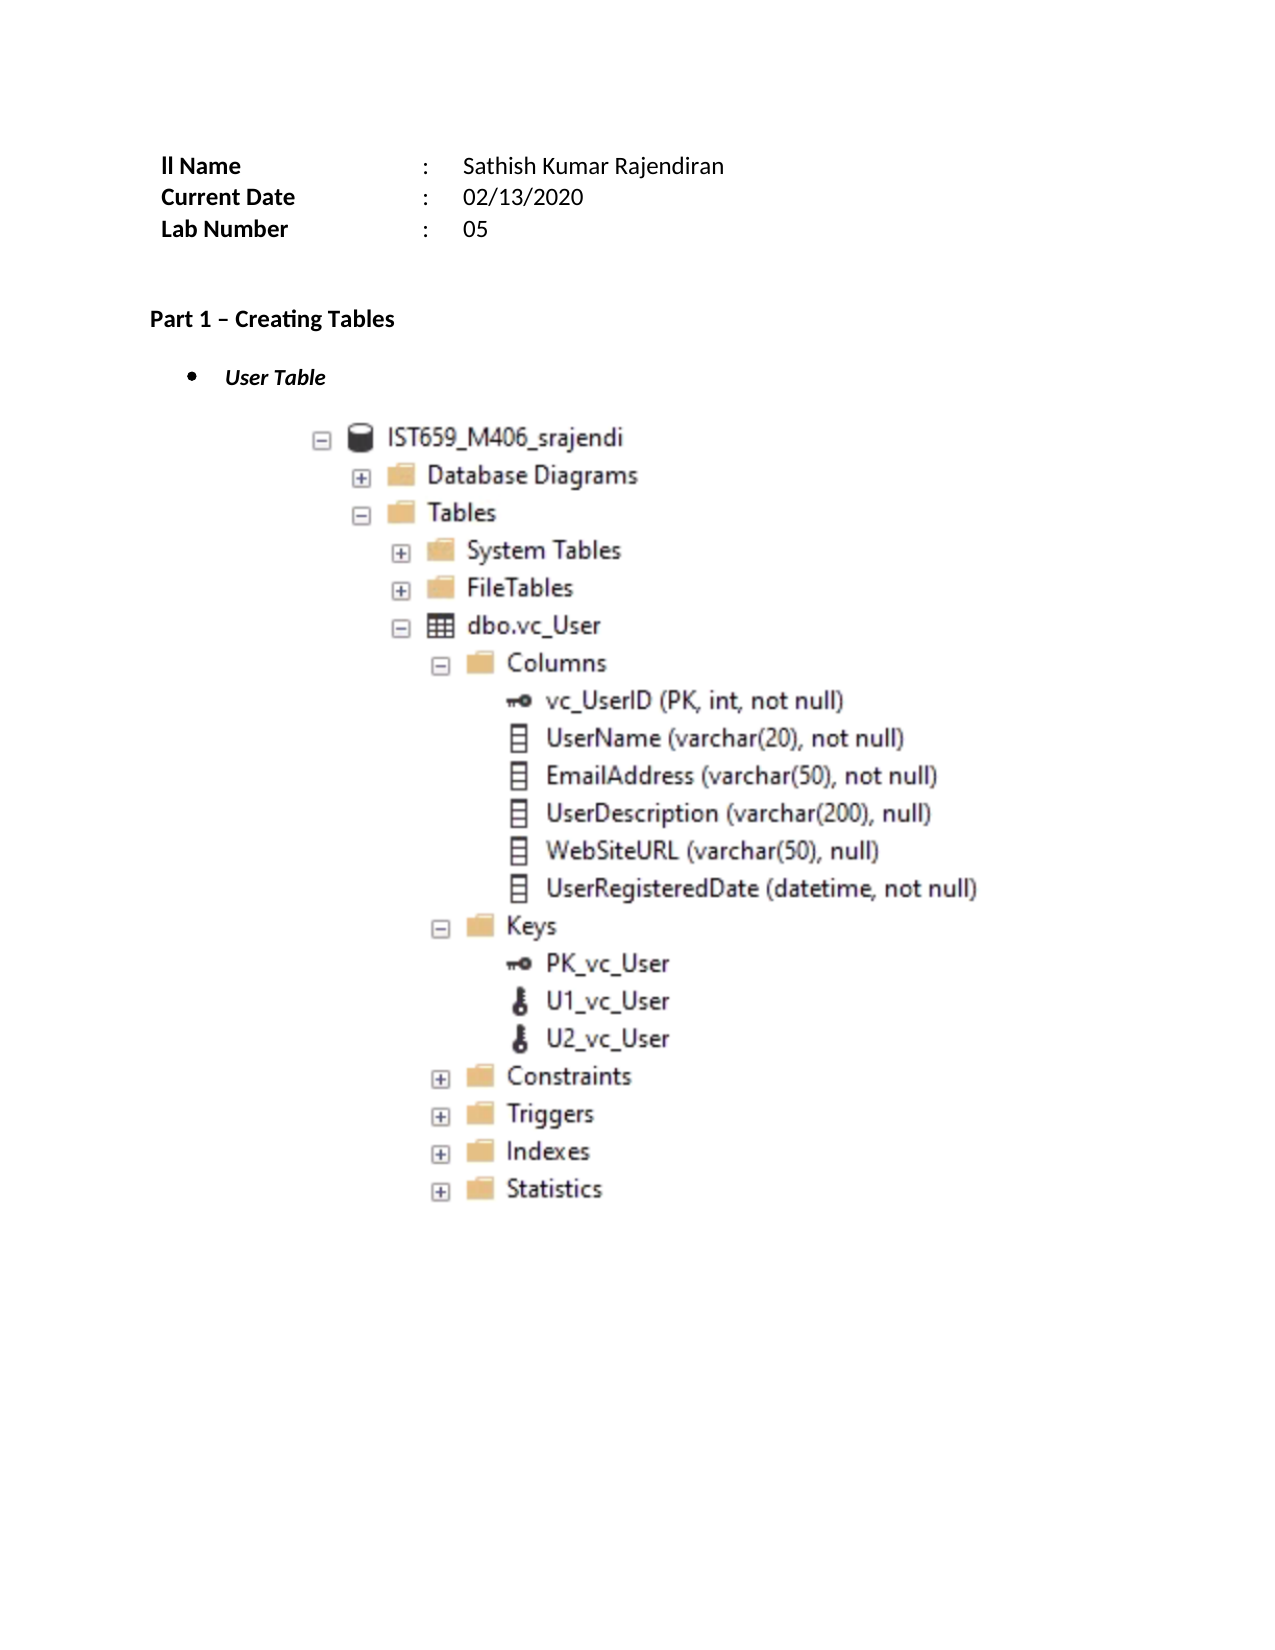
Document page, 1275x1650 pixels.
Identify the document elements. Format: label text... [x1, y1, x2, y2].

table_header Sathish Kumar Rajendiran [452, 150, 962, 181]
table_header ll Name [150, 150, 411, 181]
text Part 1 – Creating Tables [150, 303, 1125, 333]
table_cell : [411, 213, 452, 243]
table_cell 05 [452, 213, 962, 243]
table_cell Lab Number [150, 213, 411, 243]
table_cell Current Date [150, 181, 411, 213]
table_header : [411, 150, 452, 181]
list User Table [187, 363, 1125, 391]
picture [225, 420, 1009, 1212]
table_cell 02/13/2020 [452, 181, 962, 213]
table_cell : [411, 181, 452, 213]
